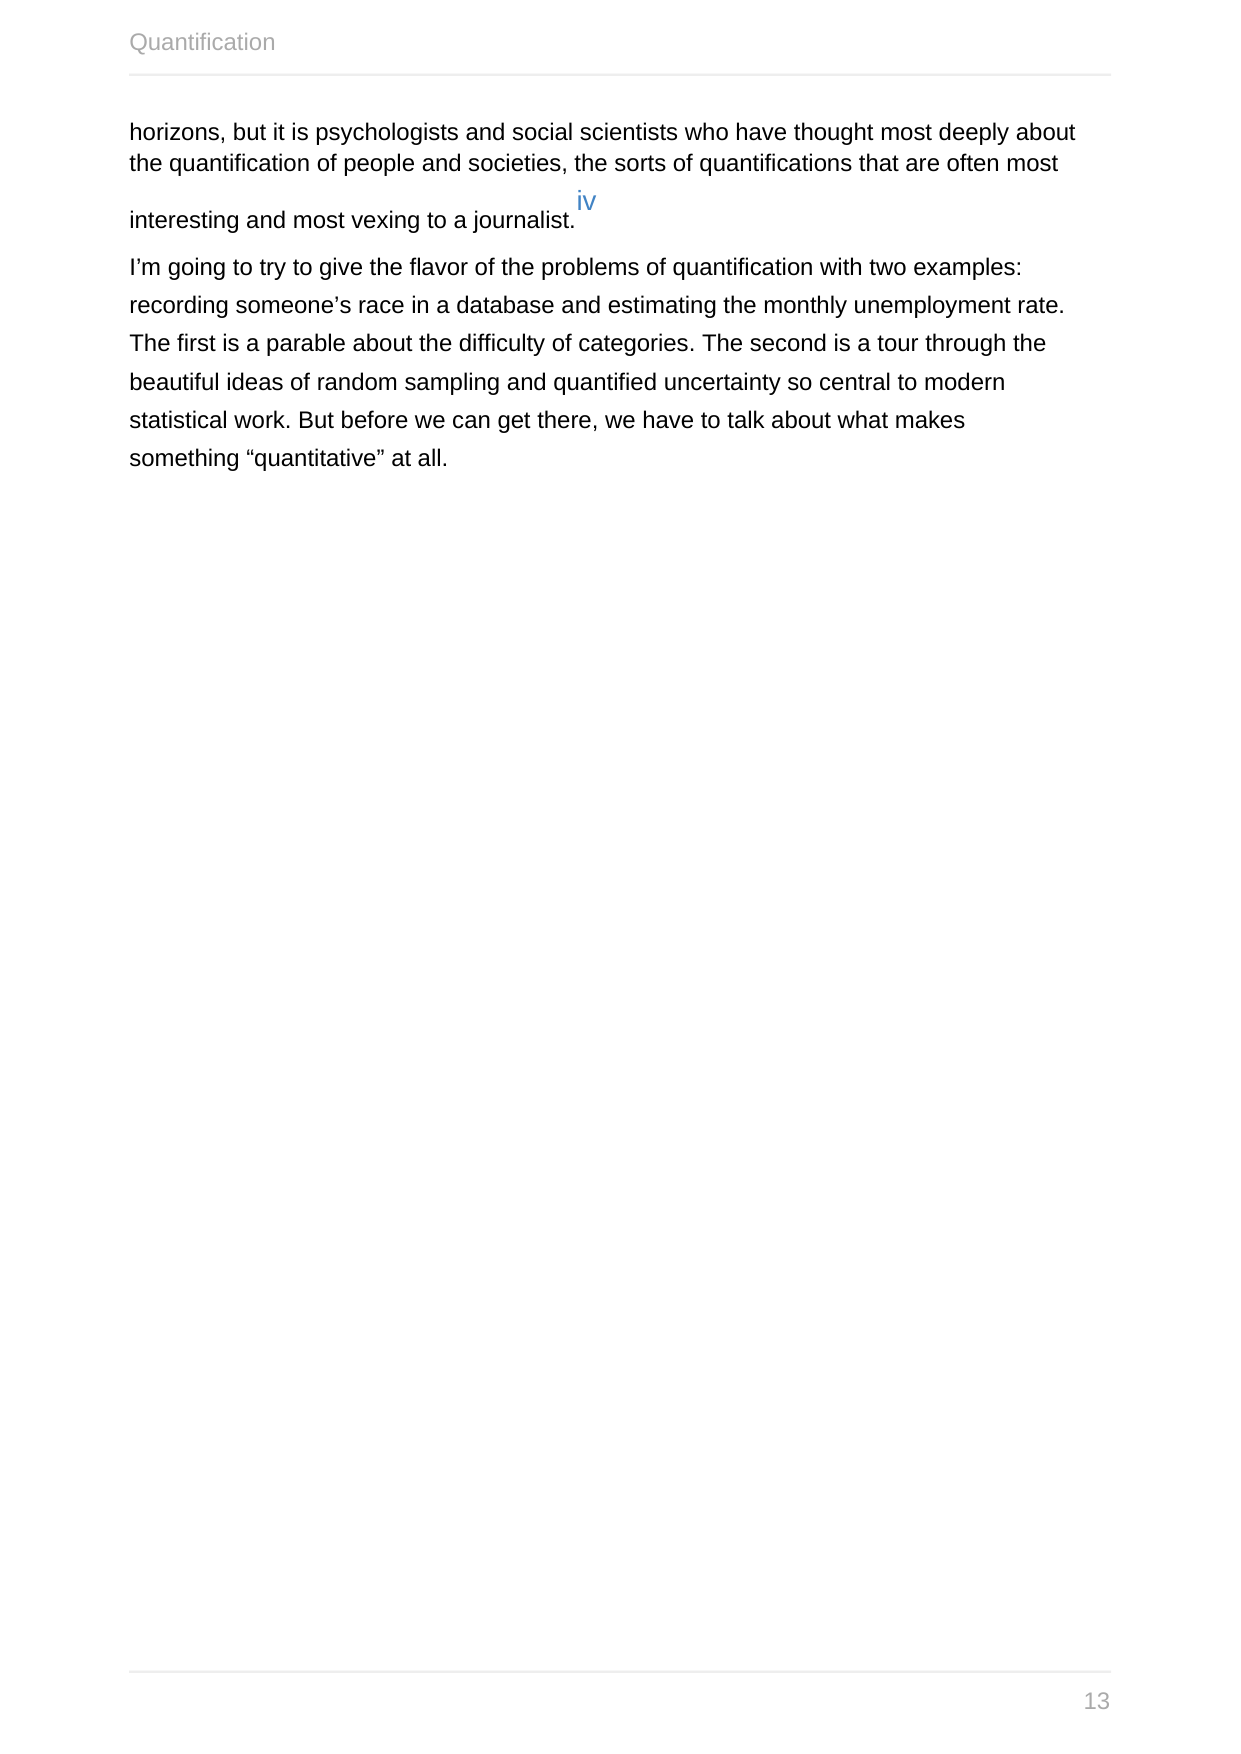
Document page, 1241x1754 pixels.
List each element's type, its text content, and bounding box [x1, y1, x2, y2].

text 13 [1083, 1687, 1110, 1714]
text I’m going to try to give the flavor of the problems of quantification with two examples: recording someone’s race in a database and estimating the monthly unemployment rate. The first is a parable about the difficulty of categories. The second is a tour through the beautiful ideas of random sampling and quantified uncertainty so central to modern statistical work. But before we can get there, we have to talk about what makes something “quantitative” at all. [129, 252, 1083, 472]
text Quantification [129, 28, 1110, 55]
text horizons, but it is psychologists and social scientists who have thought most deeply about the quantification of people and societies, the sorts of quantifications that are often most interesting and most vexing to a journalist.iv [129, 118, 1077, 239]
